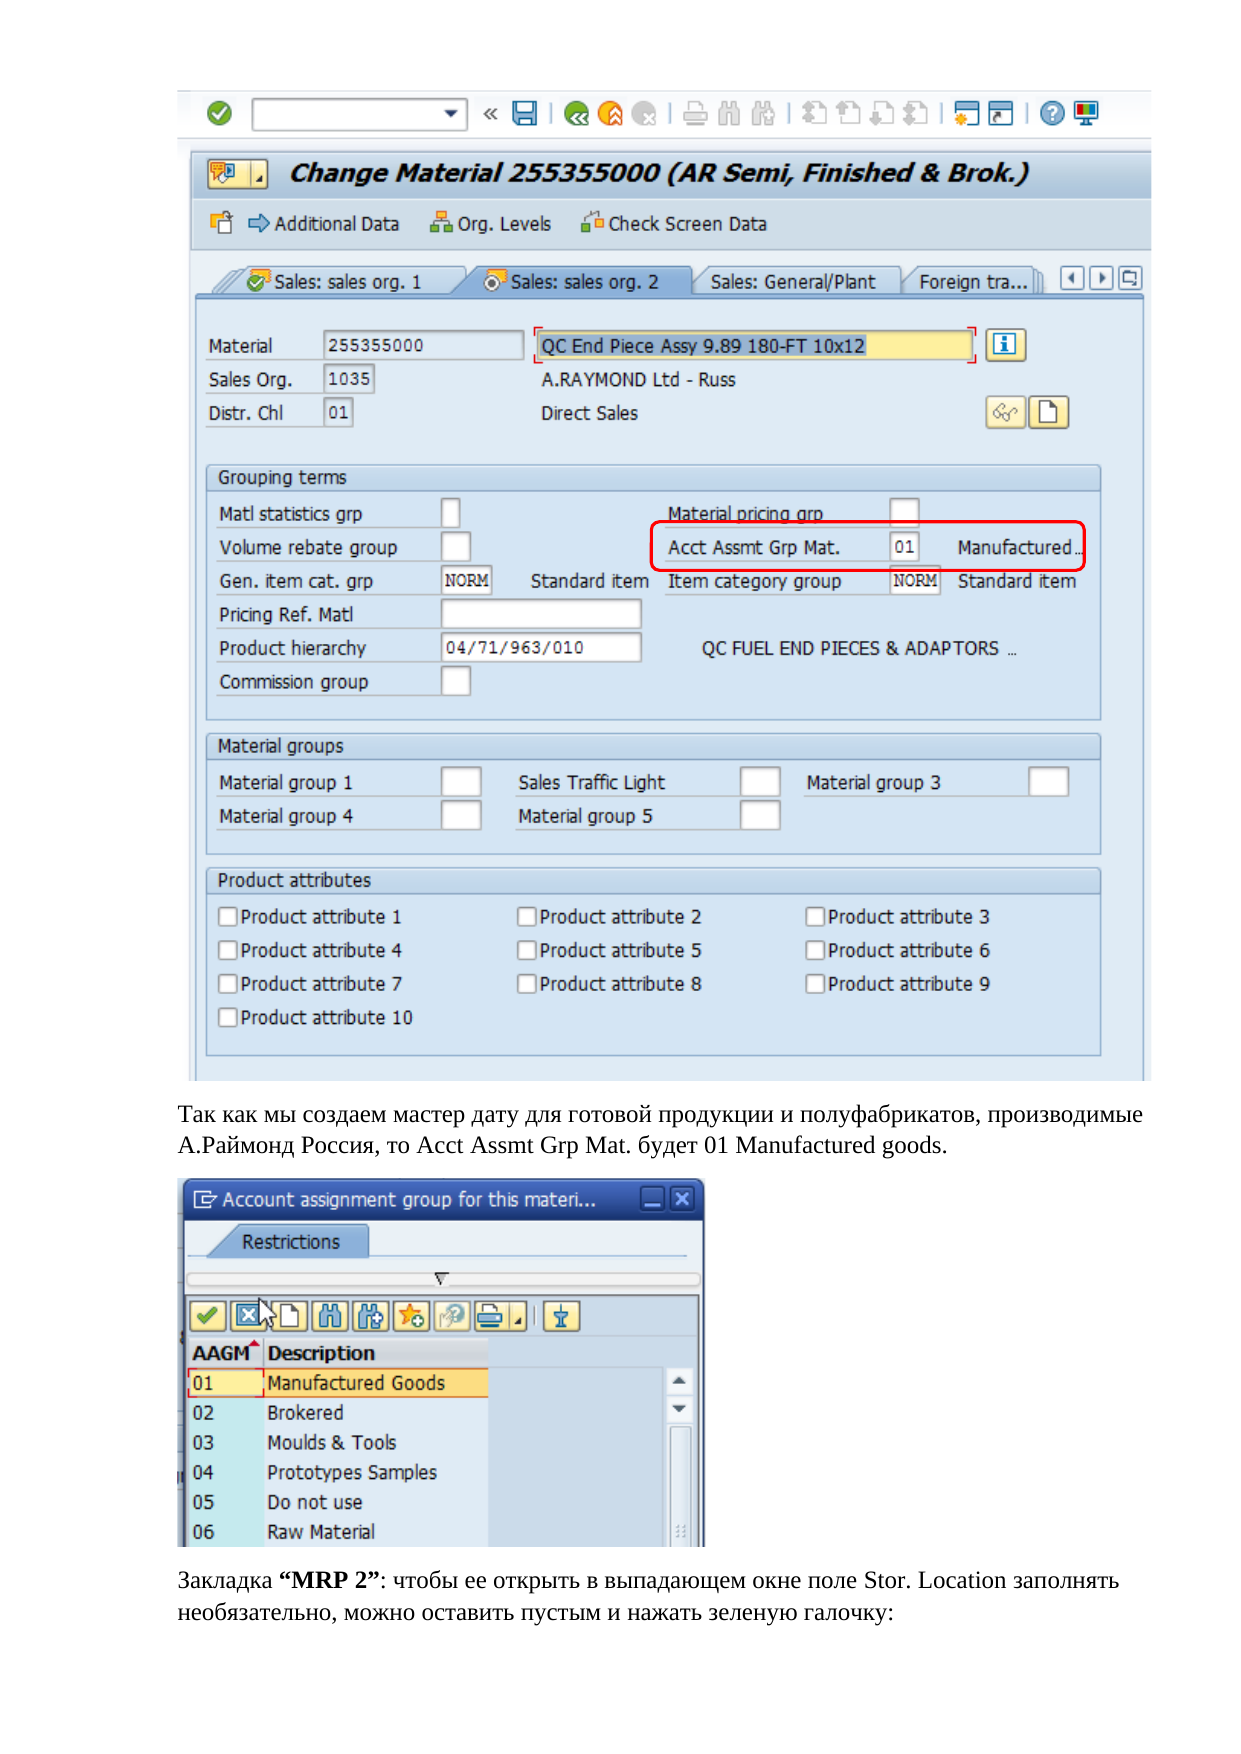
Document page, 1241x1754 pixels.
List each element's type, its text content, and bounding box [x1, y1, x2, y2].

picture [177, 89, 1152, 1081]
text Так как мы создаем мастер дату для готовой продукции и полуфабрикатов, производимые А.Раймонд Россия, то Acct Assmt Grp Mat. будет 01 Manufactured goods. [177, 1099, 1152, 1159]
picture [177, 1178, 706, 1547]
text Закладка “MRP 2”: чтобы ее открыть в выпадающем окне поле Stor. Location заполнять необязательно, можно оставить пустым и нажать зеленую галочку: [177, 1566, 1152, 1625]
